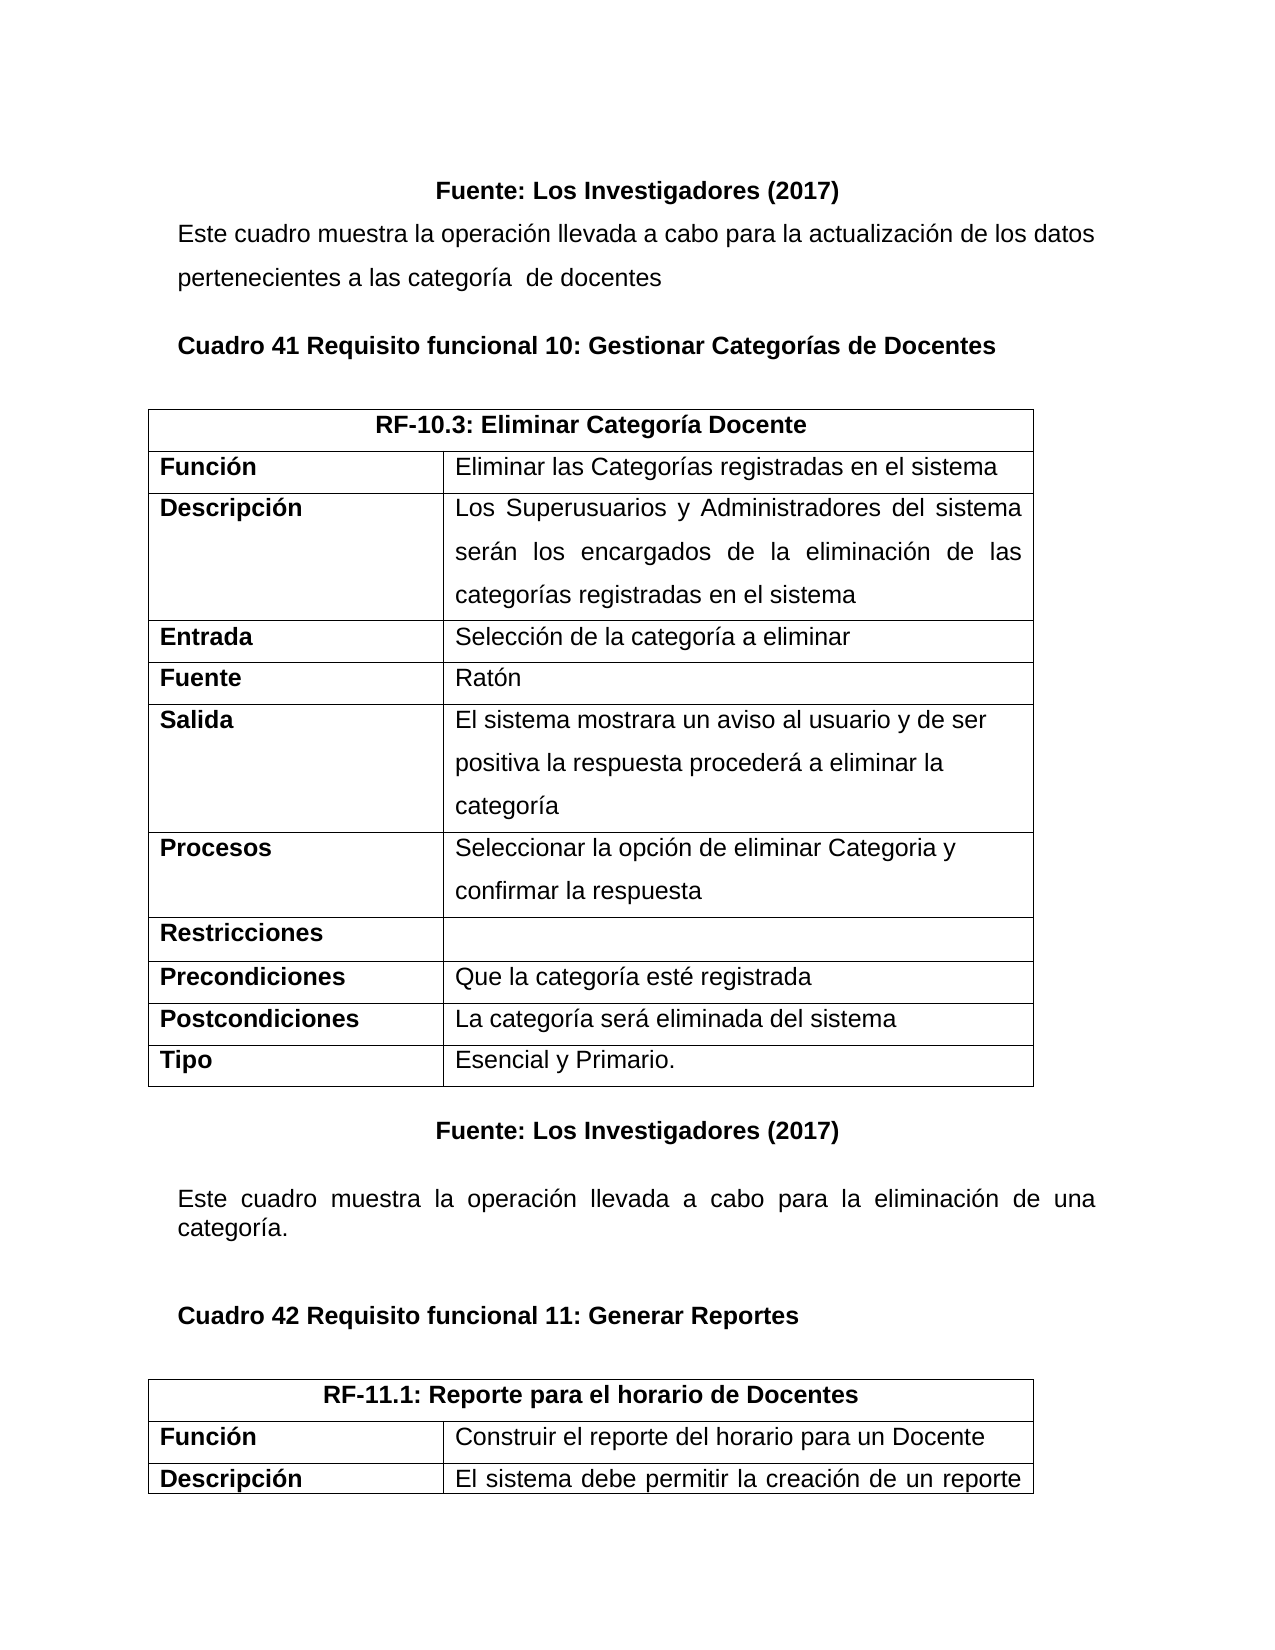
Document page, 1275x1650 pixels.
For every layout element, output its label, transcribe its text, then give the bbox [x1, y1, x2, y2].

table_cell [444, 1464, 1033, 1492]
subtitle Este cuadro muestra la operación llevada a cabo para la eliminación de una categoría. [177, 1184, 1098, 1242]
table_cell Descripción [149, 1464, 443, 1492]
table_cell Precondiciones [149, 962, 443, 1003]
text Este cuadro muestra la operación llevada a cabo para la actualización de los datos pertenecientes a las categoría de docentes [177, 219, 1098, 291]
table_cell Los Superusuarios y Administradores del sistema serán los encargados de la eliminación de las categorías registradas en el sistema [444, 494, 1033, 620]
table_header RF-10.3: Eliminar Categoría Docente [149, 410, 1033, 451]
table_cell Función [149, 452, 443, 492]
subtitle Cuadro 42 Requisito funcional 11: Generar Reportes [177, 1301, 1098, 1330]
text Fuente: Los Investigadores (2017) [177, 1116, 1098, 1145]
table_cell Seleccionar la opción de eliminar Categoria y confirmar la respuesta [444, 833, 1033, 917]
table_cell Que la categoría esté registrada [444, 962, 1033, 1003]
table_cell Entrada [149, 621, 443, 662]
table_cell Salida [149, 705, 443, 832]
table_cell Construir el reporte del horario para un Docente [444, 1422, 1033, 1463]
table_cell Ratón [444, 663, 1033, 704]
table_cell Procesos [149, 833, 443, 917]
table_cell Tipo [149, 1046, 443, 1086]
table_cell El sistema mostrara un aviso al usuario y de ser positiva la respuesta procederá a eliminar la categoría [444, 705, 1033, 832]
table_cell Eliminar las Categorías registradas en el sistema [444, 452, 1033, 492]
table_cell Postcondiciones [149, 1004, 443, 1044]
table_cell Descripción [149, 494, 443, 620]
table_cell [444, 918, 1033, 961]
text Fuente: Los Investigadores (2017) [177, 176, 1098, 205]
table_cell Fuente [149, 663, 443, 704]
table_header RF-11.1: Reporte para el horario de Docentes [149, 1380, 1033, 1421]
table_cell La categoría será eliminada del sistema [444, 1004, 1033, 1044]
table_cell Función [149, 1422, 443, 1463]
table_cell Selección de la categoría a eliminar [444, 621, 1033, 662]
table_cell Esencial y Primario. [444, 1046, 1033, 1086]
table_cell Restricciones [149, 918, 443, 961]
subtitle Cuadro 41 Requisito funcional 10: Gestionar Categorías de Docentes [177, 331, 1098, 359]
